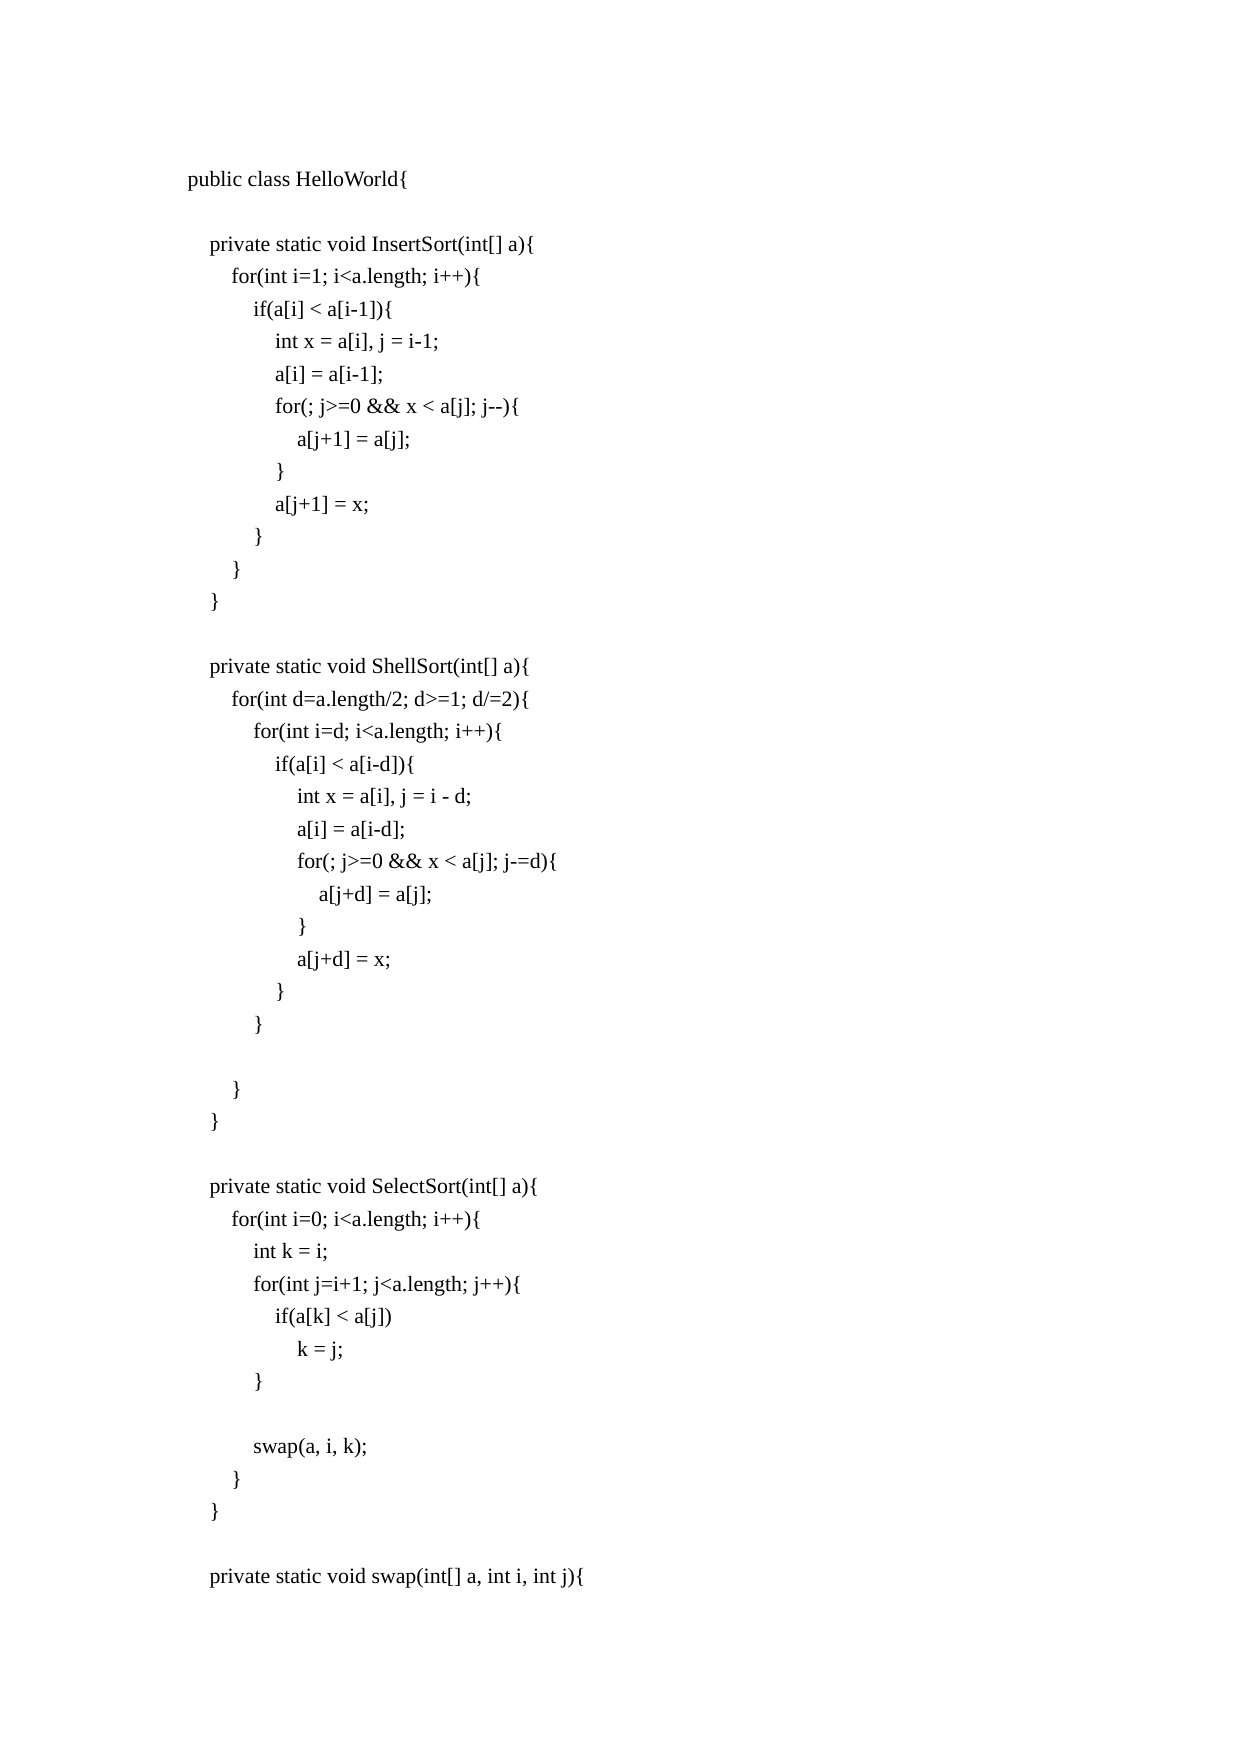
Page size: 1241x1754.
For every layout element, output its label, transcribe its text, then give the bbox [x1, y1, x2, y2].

text for(int i=d; i<a.length; i++){ [187, 714, 1053, 747]
text a[j+1] = a[j]; [187, 422, 1053, 454]
text int k = i; [187, 1234, 1053, 1267]
text a[i] = a[i-d]; [187, 812, 1053, 844]
text a[j+d] = x; [187, 942, 1053, 974]
text } [187, 1364, 1053, 1397]
text } [187, 1462, 1053, 1494]
text } [187, 584, 1053, 617]
text int x = a[i], j = i-1; [187, 324, 1053, 357]
text private static void swap(int[] a, int i, int j){ [187, 1559, 1053, 1592]
text } [187, 1494, 1053, 1527]
text private static void ShellSort(int[] a){ [187, 649, 1053, 682]
text } [187, 552, 1053, 584]
text private static void InsertSort(int[] a){ [187, 227, 1053, 259]
text } [187, 454, 1053, 487]
text } [187, 1007, 1053, 1039]
text } [187, 909, 1053, 942]
text for(int i=1; i<a.length; i++){ [187, 259, 1053, 292]
text for(; j>=0 && x < a[j]; j--){ [187, 389, 1053, 422]
text if(a[i] < a[i-d]){ [187, 747, 1053, 779]
text } [187, 1072, 1053, 1104]
text public class HelloWorld{ [187, 162, 1053, 194]
text } [187, 519, 1053, 552]
text } [187, 974, 1053, 1007]
text for(int j=i+1; j<a.length; j++){ [187, 1267, 1053, 1299]
text private static void SelectSort(int[] a){ [187, 1169, 1053, 1202]
text a[i] = a[i-1]; [187, 357, 1053, 389]
text if(a[i] < a[i-1]){ [187, 292, 1053, 324]
text if(a[k] < a[j]) [187, 1299, 1053, 1332]
text for(int i=0; i<a.length; i++){ [187, 1202, 1053, 1234]
text for(; j>=0 && x < a[j]; j-=d){ [187, 844, 1053, 877]
text swap(a, i, k); [187, 1429, 1053, 1462]
text a[j+1] = x; [187, 487, 1053, 519]
text k = j; [187, 1332, 1053, 1364]
text } [187, 1104, 1053, 1137]
text for(int d=a.length/2; d>=1; d/=2){ [187, 682, 1053, 714]
text int x = a[i], j = i - d; [187, 779, 1053, 812]
text a[j+d] = a[j]; [187, 877, 1053, 909]
